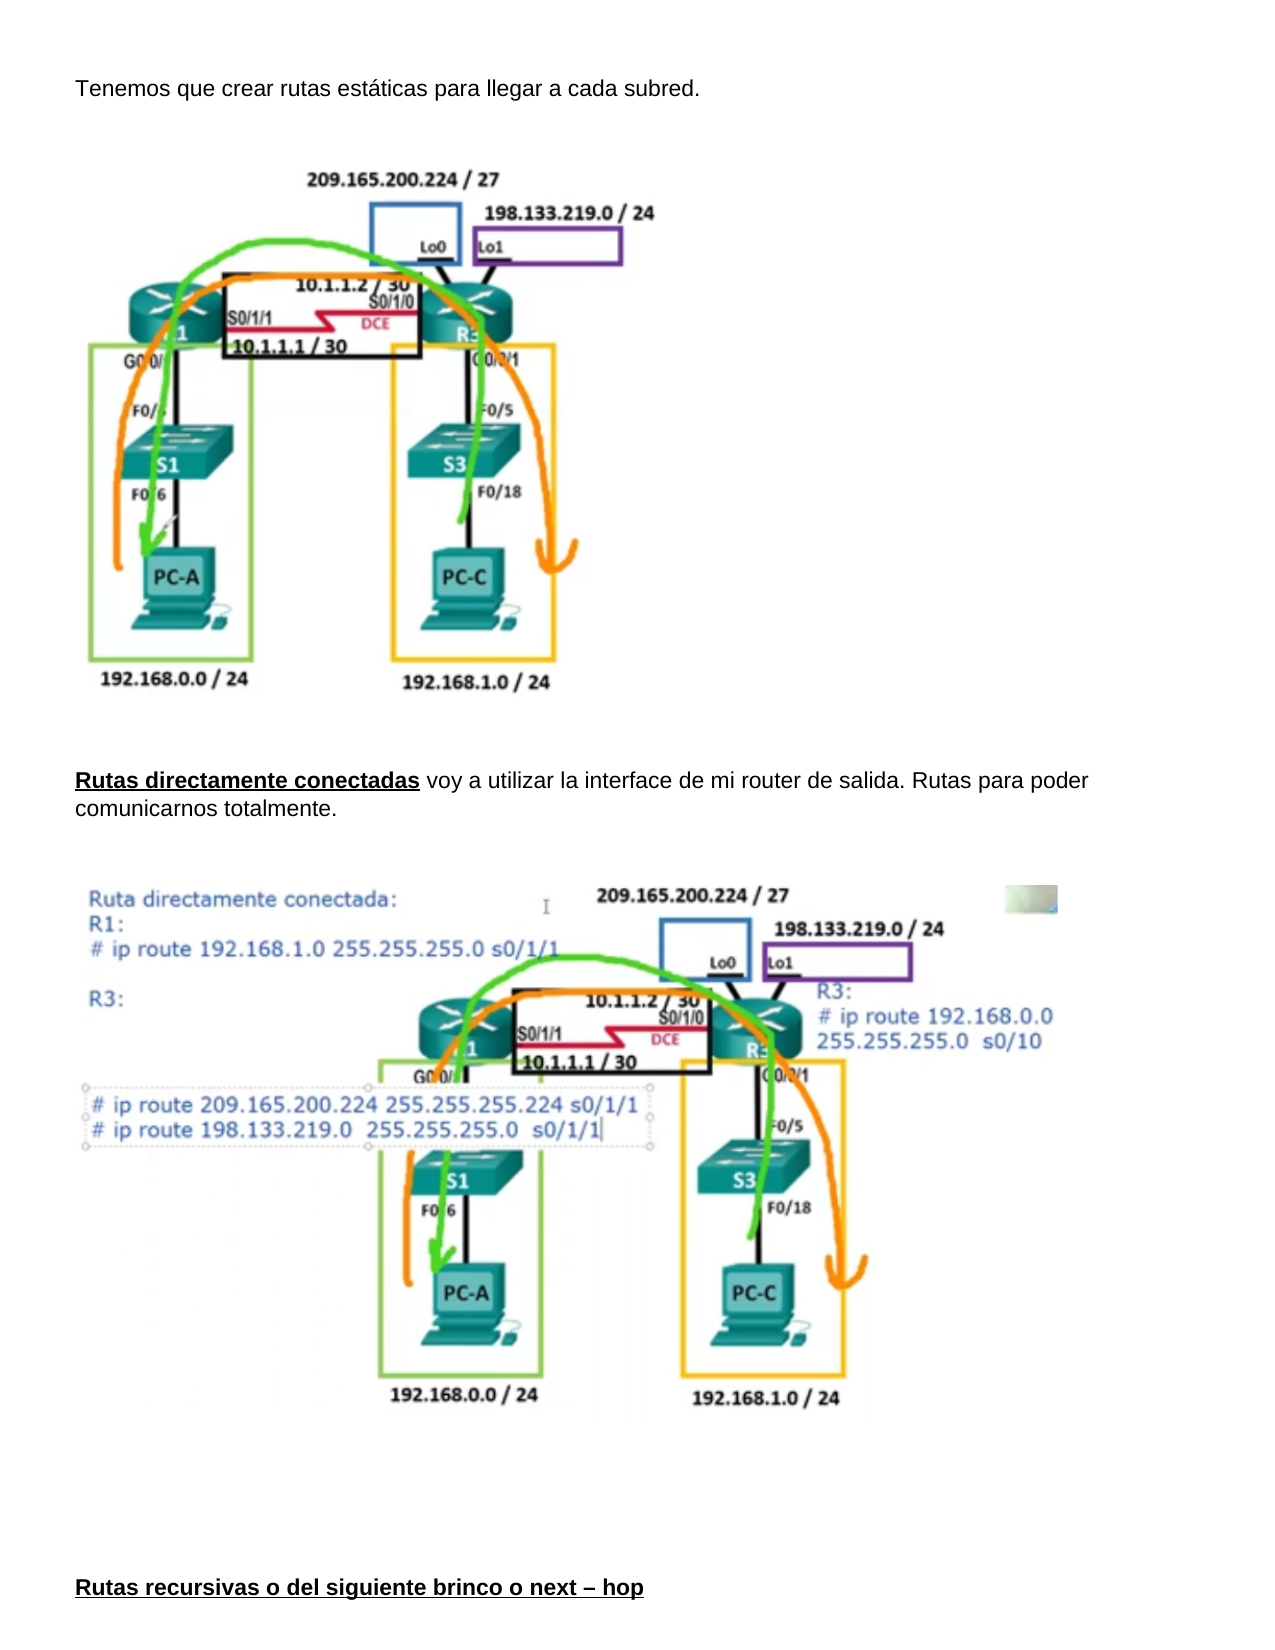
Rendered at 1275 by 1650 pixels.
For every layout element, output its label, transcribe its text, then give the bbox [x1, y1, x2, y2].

text Tenemos que crear rutas estáticas para llegar a cada subred. [75, 75, 1200, 101]
picture [75, 165, 664, 703]
text Rutas directamente conectadas voy a utilizar la interface de mi router de salida. Rutas para poder comunicarnos totalmente. [75, 767, 1200, 821]
text Rutas recursivas o del siguiente brinco o next – hop [75, 1574, 1200, 1600]
picture [75, 885, 1058, 1420]
